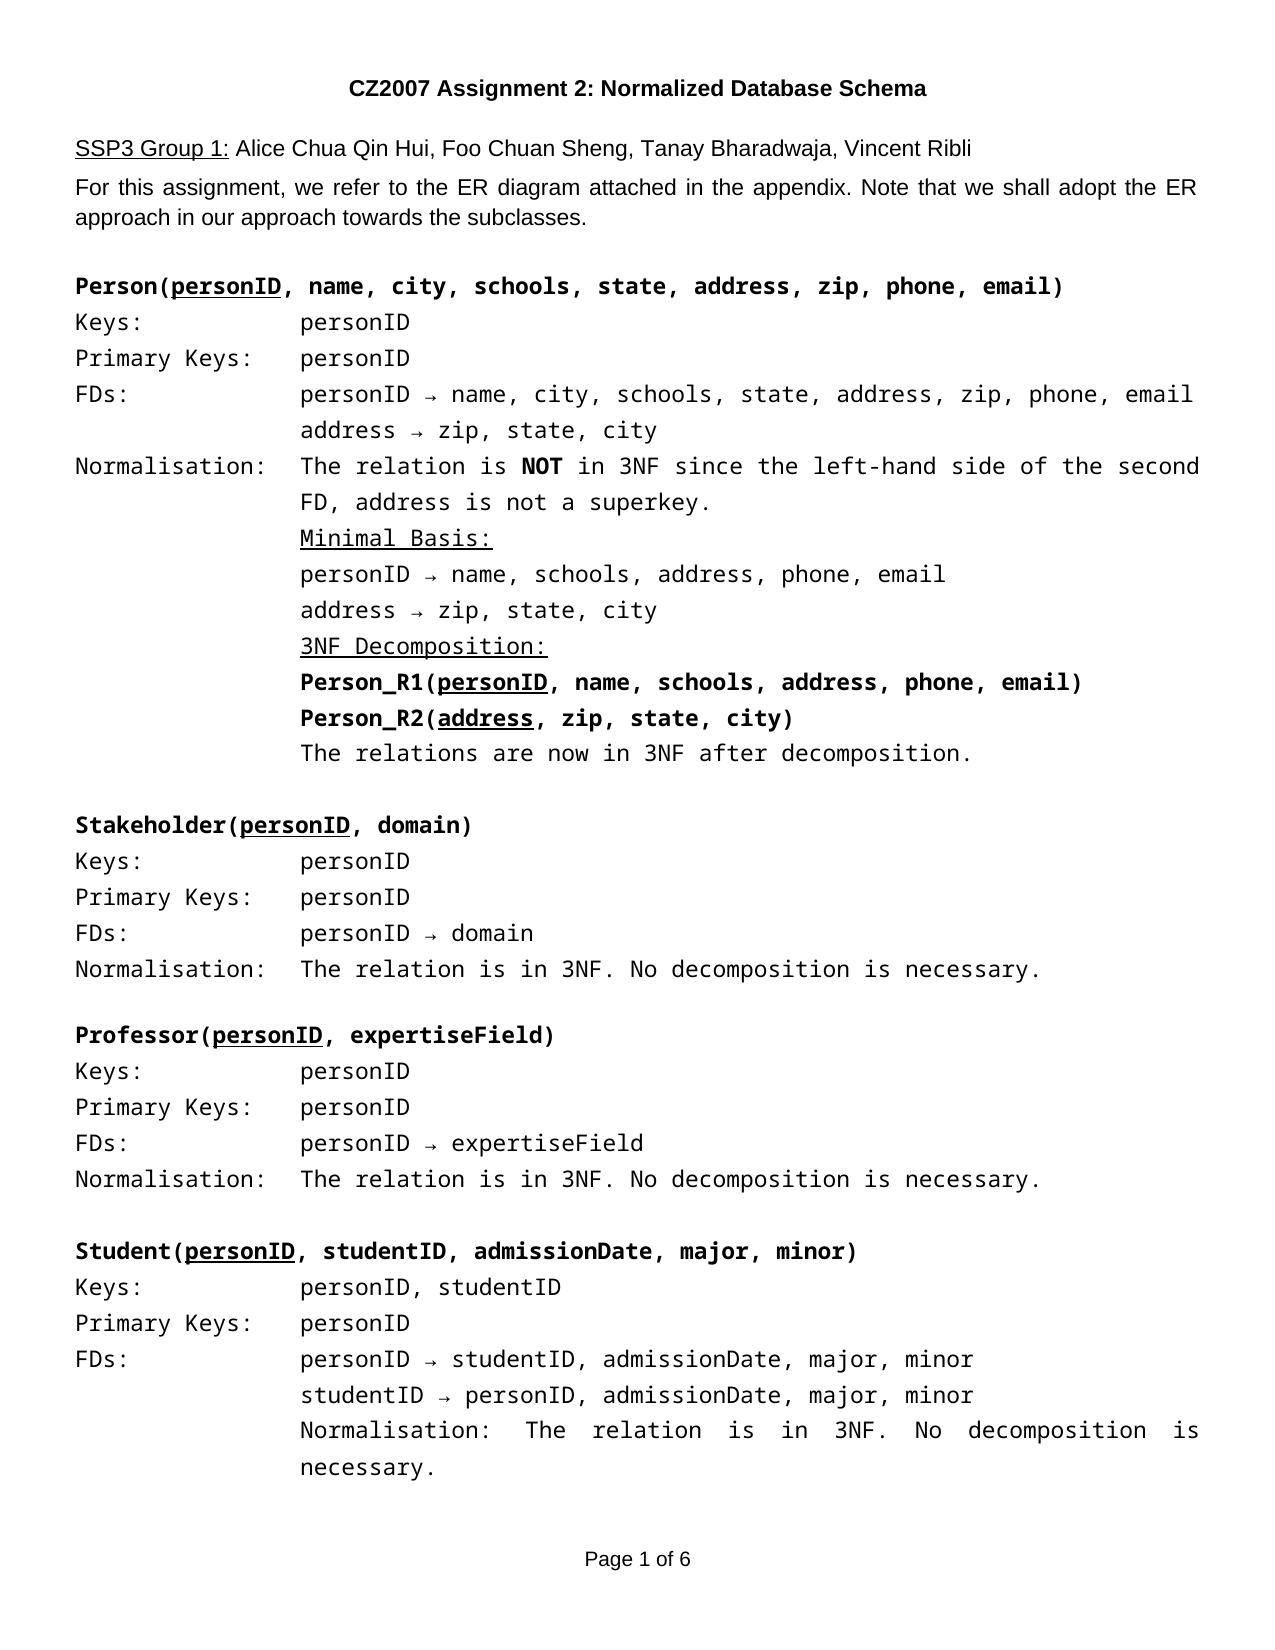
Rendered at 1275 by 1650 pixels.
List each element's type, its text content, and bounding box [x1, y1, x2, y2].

text Stakeholder(personID, domain) [75, 809, 1200, 841]
text Minimal Basis: [225, 522, 1200, 553]
text Professor(personID, expertiseField) [75, 1019, 1200, 1050]
text Primary Keys: personID [75, 881, 1200, 912]
text studentID → personID, admissionDate, major, minor [75, 1378, 1200, 1410]
text Keys: personID, studentID [75, 1271, 1200, 1302]
text FDs: personID → studentID, admissionDate, major, minor [75, 1343, 1200, 1374]
text Keys: personID [75, 306, 1200, 337]
text Normalisation: The relation is in 3NF. No decomposition is necessary. [75, 953, 1200, 984]
text SSP3 Group 1: Alice Chua Qin Hui, Foo Chuan Sheng, Tanay Bharadwaja, Vincent Ribli [75, 135, 1200, 162]
text Primary Keys: personID [75, 342, 1200, 373]
text Student(personID, studentID, admissionDate, major, minor) [75, 1235, 1200, 1266]
text Person_R2(address, zip, state, city) [75, 701, 1200, 733]
text FDs: personID → domain [75, 917, 1200, 948]
text For this assignment, we refer to the ER diagram attached in the appendix. Note that we shall adopt the ER approach in our approach towards the subclasses. [75, 174, 1200, 230]
text The relations are now in 3NF after decomposition. [75, 737, 1200, 769]
text Keys: personID [75, 1055, 1200, 1086]
text address → zip, state, city [75, 414, 1200, 445]
text Normalisation: The relation is in 3NF. No decomposition is necessary. [300, 1414, 1200, 1482]
text Primary Keys: personID [75, 1091, 1200, 1122]
text Keys: personID [75, 845, 1200, 876]
text 3NF Decomposition: [150, 629, 1200, 661]
text FDs: personID → name, city, schools, state, address, zip, phone, email [75, 378, 1200, 409]
text FDs: personID → expertiseField [75, 1127, 1200, 1158]
text personID → name, schools, address, phone, email [225, 558, 1200, 589]
text Person(personID, name, city, schools, state, address, zip, phone, email) [75, 270, 1200, 301]
text Normalisation: The relation is in 3NF. No decomposition is necessary. [75, 1163, 1200, 1194]
text address → zip, state, city [75, 594, 1200, 625]
text Person_R1(personID, name, schools, address, phone, email) [225, 666, 1200, 697]
text Normalisation: The relation is NOT in 3NF since the left-hand side of the second FD, address is not a superkey. [75, 450, 1200, 517]
text CZ2007 Assignment 2: Normalized Database Schema [75, 75, 1200, 101]
text Primary Keys: personID [75, 1307, 1200, 1338]
